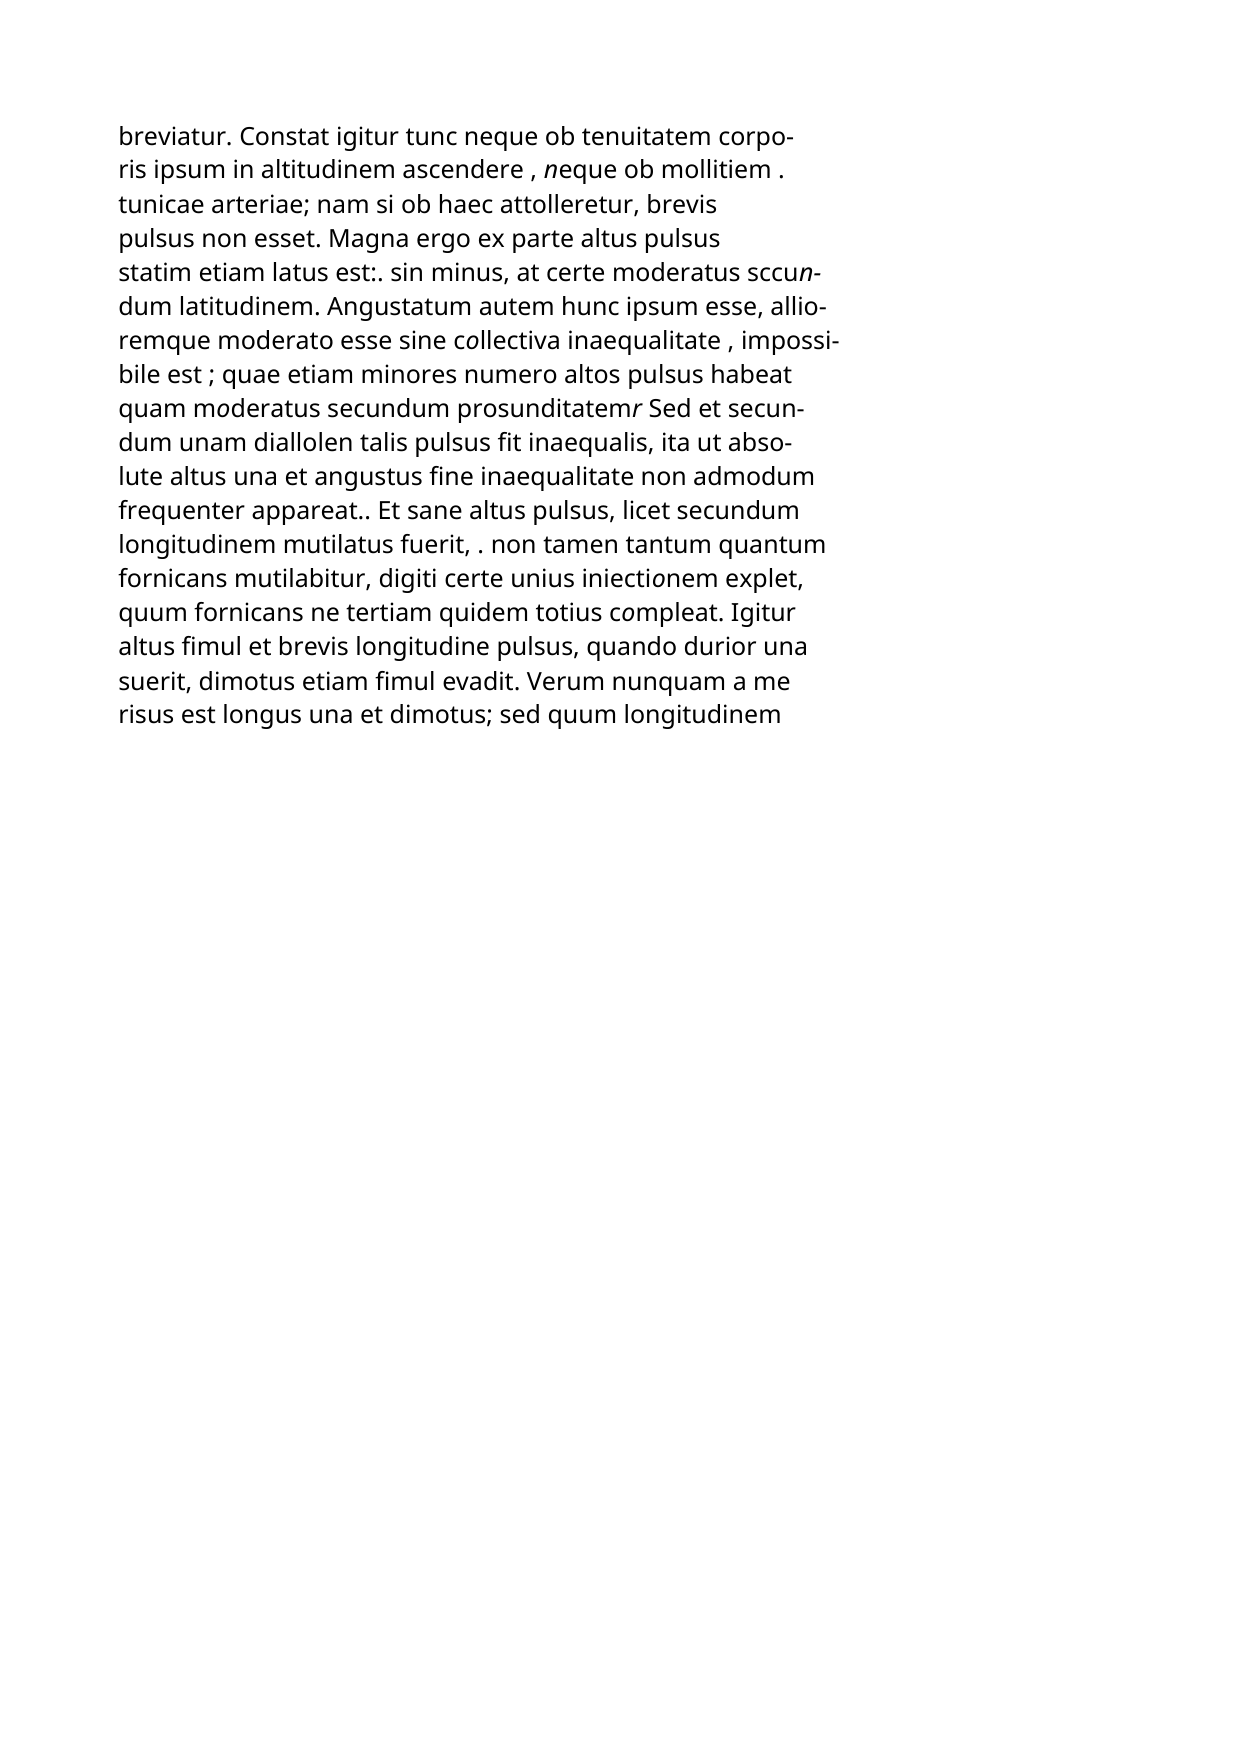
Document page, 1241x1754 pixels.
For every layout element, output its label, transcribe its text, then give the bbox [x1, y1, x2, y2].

text breviatur. Constat igitur tunc neque ob tenuitatem corpo- ris ipsum in altitudinem ascendere , neque ob mollitiem . tunicae arteriae; nam si ob haec attolleretur, brevis pulsus non esset. Magna ergo ex parte altus pulsus statim etiam latus est:. sin minus, at certe moderatus sccun- dum latitudinem. Angustatum autem hunc ipsum esse, allio- remque moderato esse sine collectiva inaequalitate , impossi- bile est ; quae etiam minores numero altos pulsus habeat quam moderatus secundum prosunditatemr Sed et secun- dum unam diallolen talis pulsus fit inaequalis, ita ut abso- lute altus una et angustus fine inaequalitate non admodum frequenter appareat.. Et sane altus pulsus, licet secundum longitudinem mutilatus fuerit, . non tamen tantum quantum fornicans mutilabitur, digiti certe unius iniectionem explet, quum fornicans ne tertiam quidem totius compleat. Igitur altus fimul et brevis longitudine pulsus, quando durior una suerit, dimotus etiam fimul evadit. Verum nunquam a me risus est longus una et dimotus; sed quum longitudinem [118, 118, 1122, 731]
